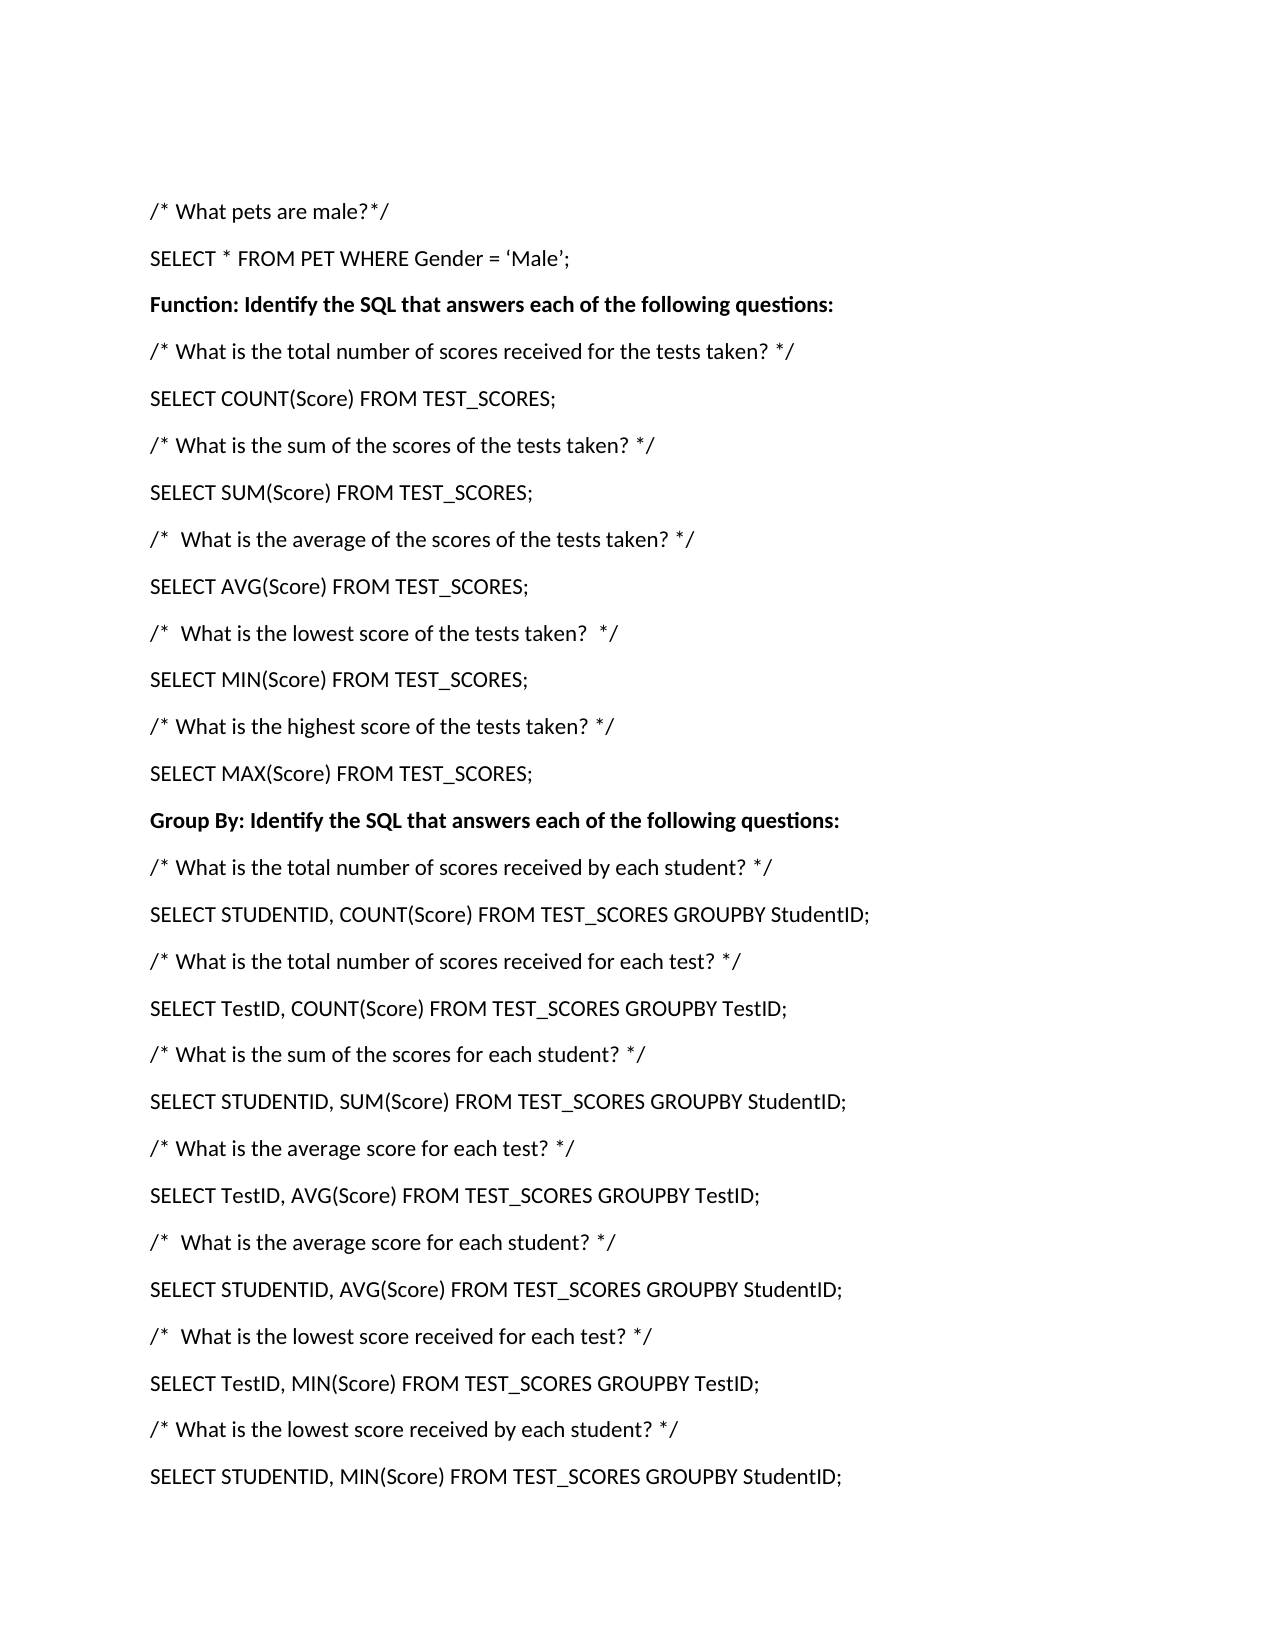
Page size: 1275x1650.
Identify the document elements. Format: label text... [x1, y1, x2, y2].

text SELECT * FROM PET WHERE Gender = ‘Male’; [150, 244, 1125, 272]
text SELECT COUNT(Score) FROM TEST_SCORES; [150, 384, 1125, 412]
text /* What is the total number of scores received for the tests taken? */ [150, 337, 1125, 366]
text SELECT STUDENTID, SUM(Score) FROM TEST_SCORES GROUPBY StudentID; [150, 1087, 1125, 1116]
text SELECT TestID, MIN(Score) FROM TEST_SCORES GROUPBY TestID; [150, 1369, 1125, 1397]
text /* What pets are male?*/ [150, 197, 1125, 225]
text /* What is the average of the scores of the tests taken? */ [150, 525, 1125, 553]
text SELECT AVG(Score) FROM TEST_SCORES; [150, 572, 1125, 600]
text Function: Identify the SQL that answers each of the following questions: [150, 291, 1125, 319]
text /* What is the sum of the scores for each student? */ [150, 1041, 1125, 1069]
text /* What is the highest score of the tests taken? */ [150, 712, 1125, 741]
text SELECT STUDENTID, AVG(Score) FROM TEST_SCORES GROUPBY StudentID; [150, 1275, 1125, 1303]
text /* What is the total number of scores received by each student? */ [150, 853, 1125, 881]
text /* What is the lowest score received for each test? */ [150, 1322, 1125, 1350]
text SELECT SUM(Score) FROM TEST_SCORES; [150, 478, 1125, 506]
text SELECT STUDENTID, MIN(Score) FROM TEST_SCORES GROUPBY StudentID; [150, 1462, 1125, 1491]
text /* What is the lowest score received by each student? */ [150, 1416, 1125, 1444]
text /* What is the lowest score of the tests taken? */ [150, 619, 1125, 647]
text /* What is the sum of the scores of the tests taken? */ [150, 431, 1125, 459]
text Group By: Identify the SQL that answers each of the following questions: [150, 806, 1125, 834]
text SELECT MIN(Score) FROM TEST_SCORES; [150, 666, 1125, 694]
text /* What is the total number of scores received for each test? */ [150, 947, 1125, 975]
text /* What is the average score for each test? */ [150, 1134, 1125, 1162]
text SELECT MAX(Score) FROM TEST_SCORES; [150, 759, 1125, 787]
text /* What is the average score for each student? */ [150, 1228, 1125, 1256]
text SELECT TestID, AVG(Score) FROM TEST_SCORES GROUPBY TestID; [150, 1181, 1125, 1209]
text SELECT STUDENTID, COUNT(Score) FROM TEST_SCORES GROUPBY StudentID; [150, 900, 1125, 928]
text SELECT TestID, COUNT(Score) FROM TEST_SCORES GROUPBY TestID; [150, 994, 1125, 1022]
